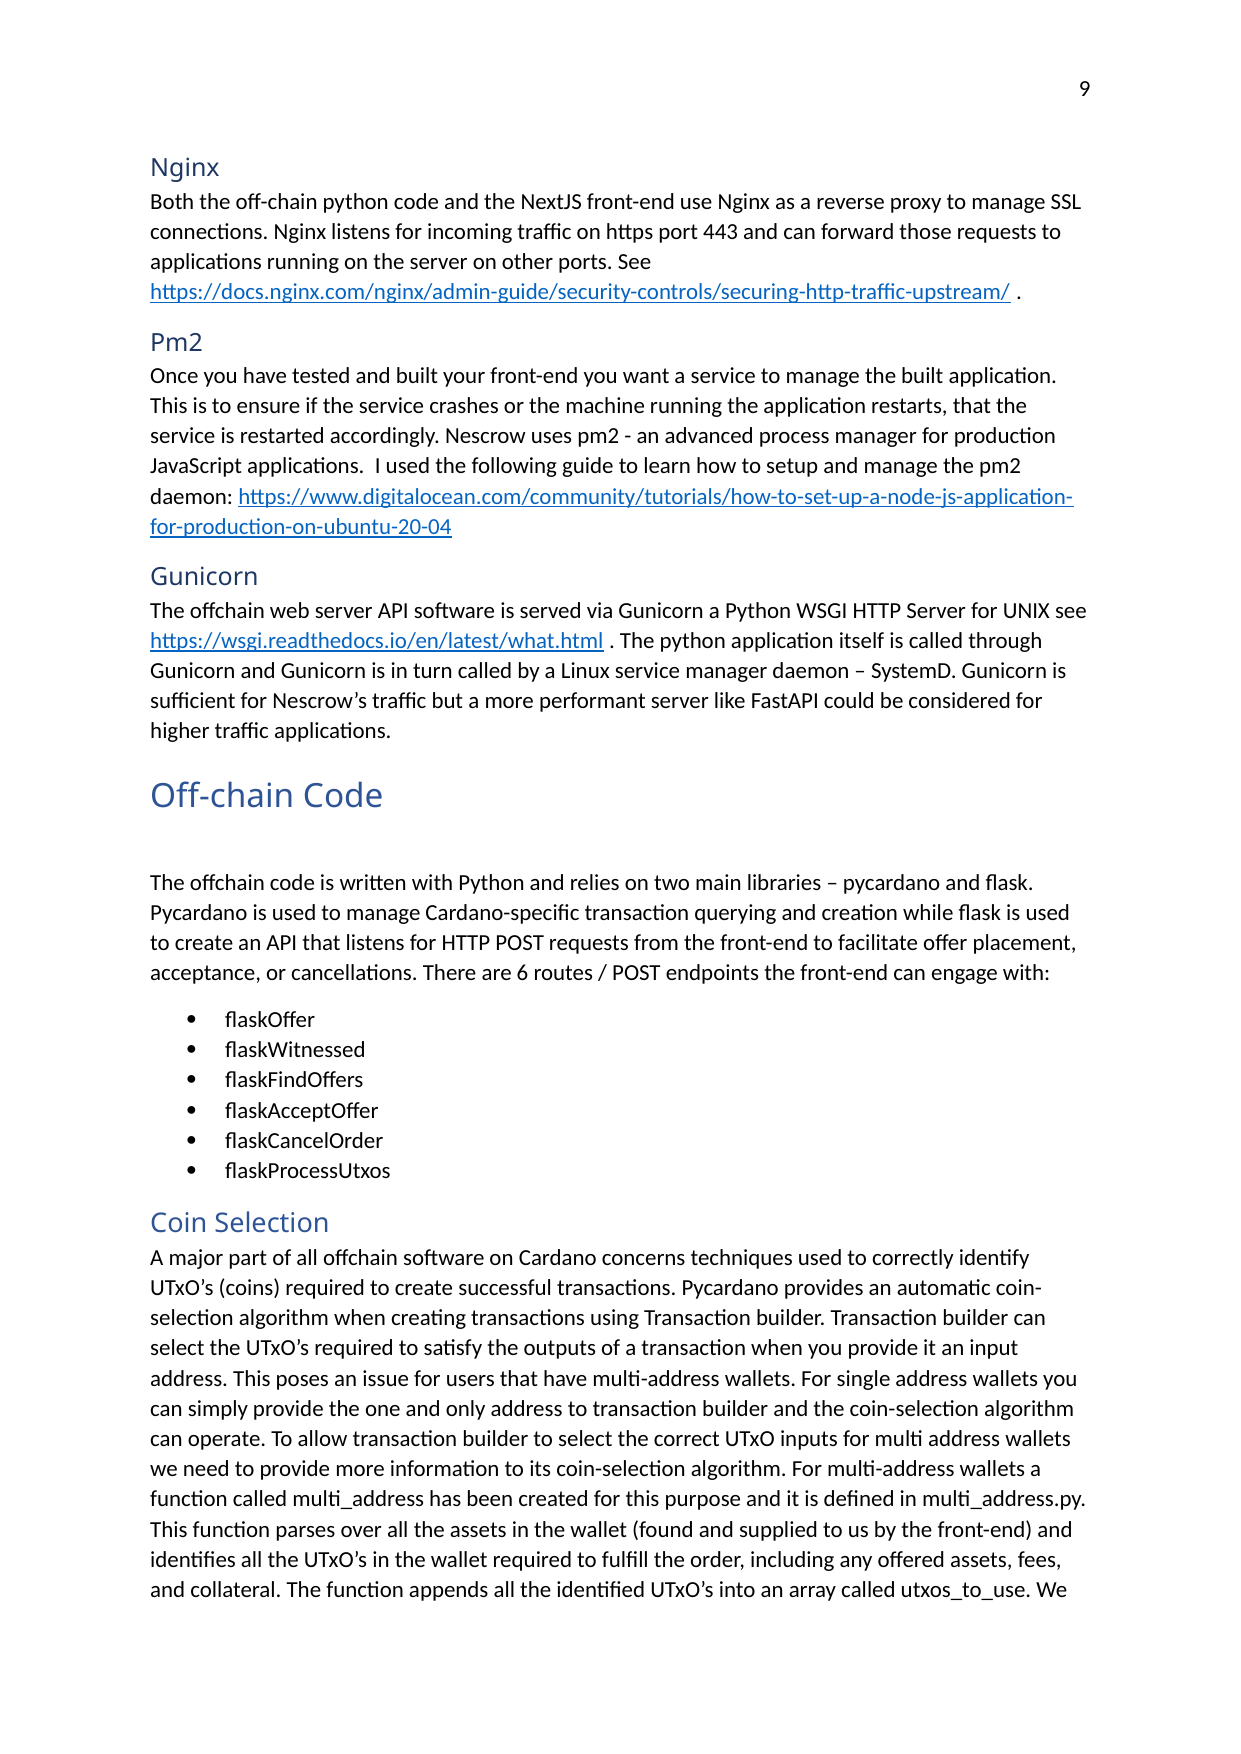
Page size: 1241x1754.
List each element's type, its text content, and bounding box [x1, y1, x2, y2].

list flaskWitnessed [187, 1035, 1090, 1063]
subtitle Coin Selection [150, 1203, 1090, 1240]
subtitle Gunicorn [150, 559, 1090, 593]
list flaskAcceptOffer [187, 1096, 1090, 1124]
subtitle Pm2 [150, 324, 1090, 358]
subtitle Off-chain Code [150, 772, 1090, 817]
text The offchain code is written with Python and relies on two main libraries – pycardano and flask. Pycardano is used to manage Cardano-specific transaction querying and creation while flask is used to create an API that listens for HTTP POST requests from the front-end to facilitate offer placement, acceptance, or cancellations. There are 6 routes / POST endpoints the front-end can engage with: [150, 868, 1090, 986]
list flaskCancelOrder [187, 1126, 1090, 1154]
text The offchain web server API software is served via Gunicorn a Python WSGI HTTP Server for UNIX see https://wsgi.readthedocs.io/en/latest/what.html . The python application itself is called through Gunicorn and Gunicorn is in turn called by a Linux service manager daemon – SystemD. Gunicorn is sufficient for Nescrow’s traffic but a more performant server like FastAPI could be considered for higher traffic applications. [150, 596, 1090, 744]
list flaskProcessUtxos [187, 1156, 1090, 1184]
list flaskFindOffers [187, 1066, 1090, 1093]
subtitle Nginx [150, 150, 1090, 184]
text Once you have tested and built your front-end you want a service to manage the built application. This is to ensure if the service crashes or the machine running the application restarts, that the service is restarted accordingly. Nescrow uses pm2 - an advanced process manager for production JavaScript applications. I used the following guide to learn how to setup and manage the pm2 daemon: https://www.digitalocean.com/community/tutorials/how-to-set-up-a-node-js-application-for-production-on-ubuntu-20-04 [150, 361, 1090, 540]
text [150, 1243, 1090, 1603]
list flaskOffer [187, 1005, 1090, 1033]
text Both the off-chain python code and the NextJS front-end use Nginx as a reverse proxy to manage SSL connections. Nginx listens for incoming traffic on https port 443 and can forward those requests to applications running on the server on other ports. See https://docs.nginx.com/nginx/admin-guide/security-controls/securing-http-traffic-upstream/ . [150, 187, 1090, 305]
